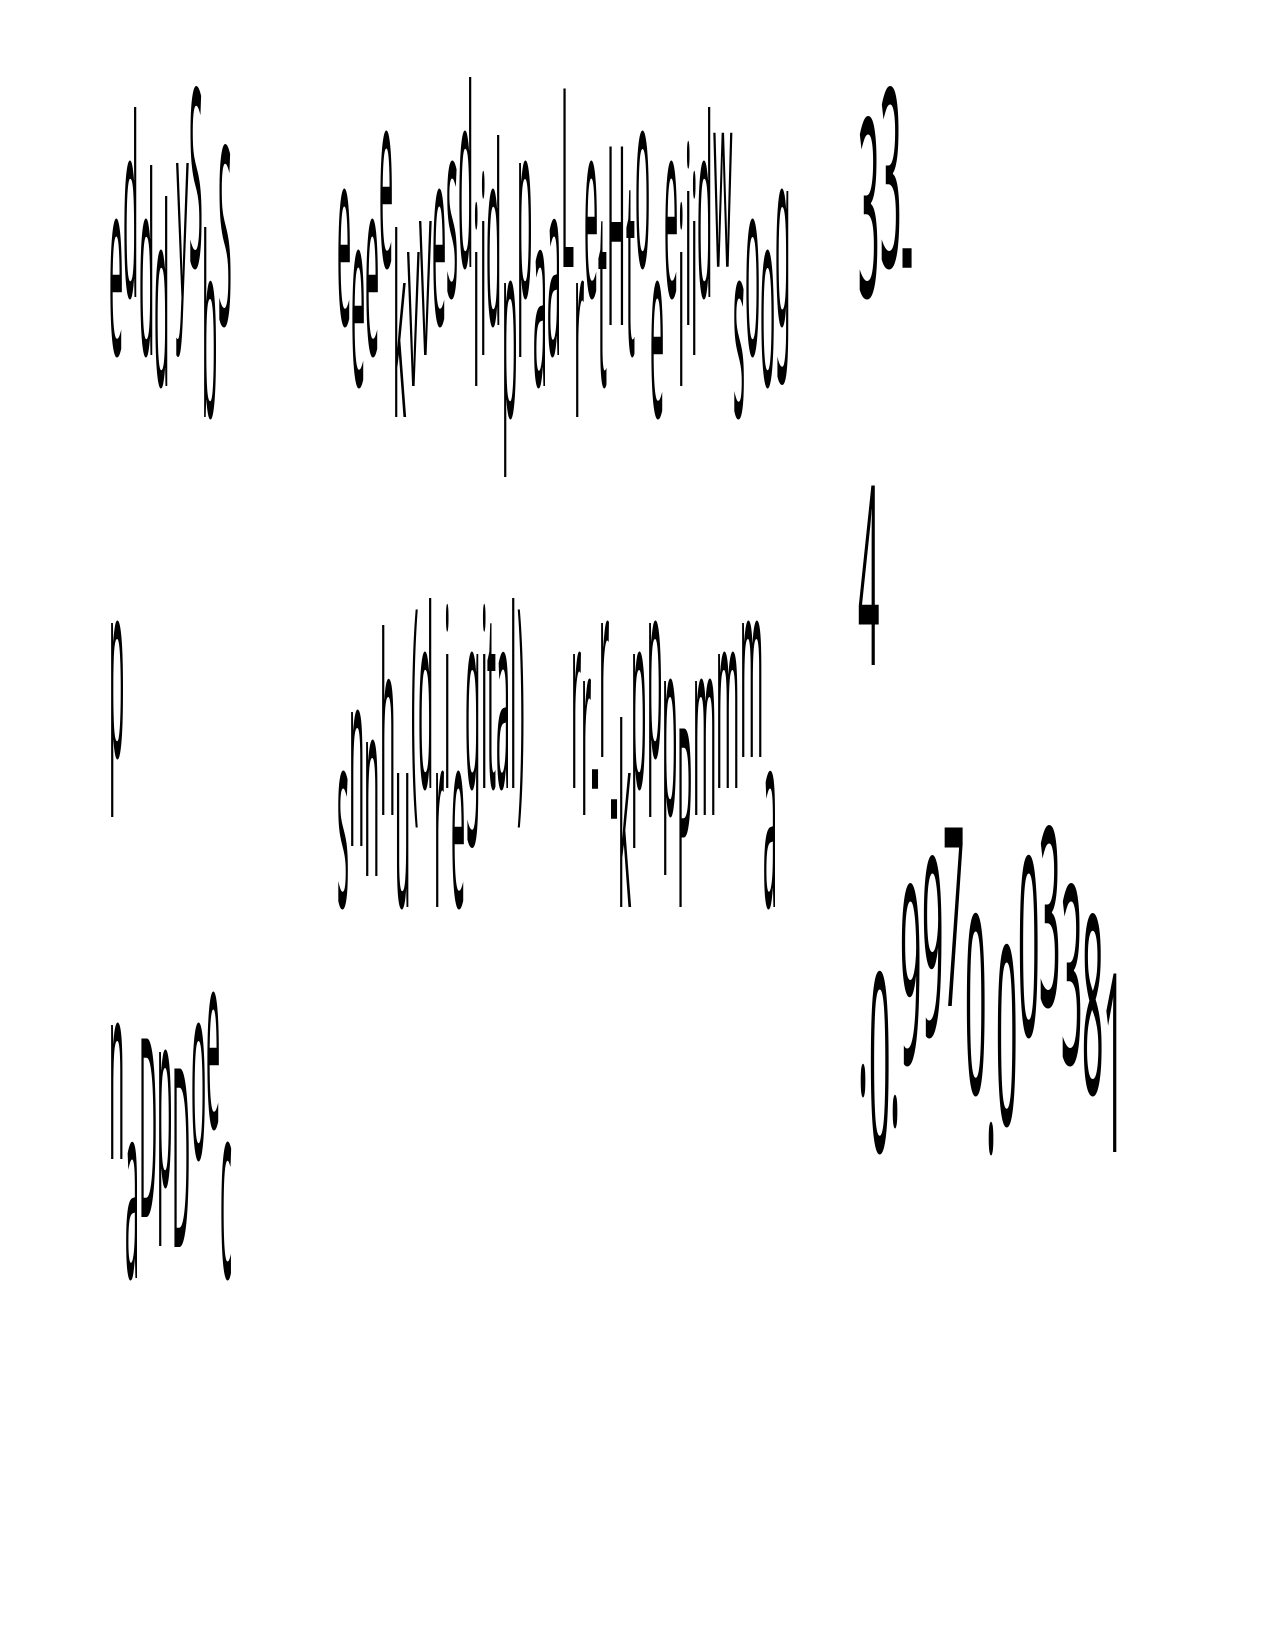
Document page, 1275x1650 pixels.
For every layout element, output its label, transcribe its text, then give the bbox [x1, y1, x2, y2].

text CCCCCAc:::::t uLESLSiaNppimlseme.te.eddd ySbS pnaDpDoeceeeekvvesdiidppaaLretHtoeeiiidwsoogsnnhu(driegital) rr-r-kpppPmmma [109, 0, 245, 1352]
text 33-4.0.9970.0033810600 [859, 0, 1133, 1226]
text CCCCCAc:::::t uLESLSiaNppimlseme.te.eddd ySbS pnaDpDoeceeeekvvesdiidppaaLretHtoeeiiidwsoogsnnhu(driegital) rr-r-kpppPmmma [337, 0, 792, 981]
